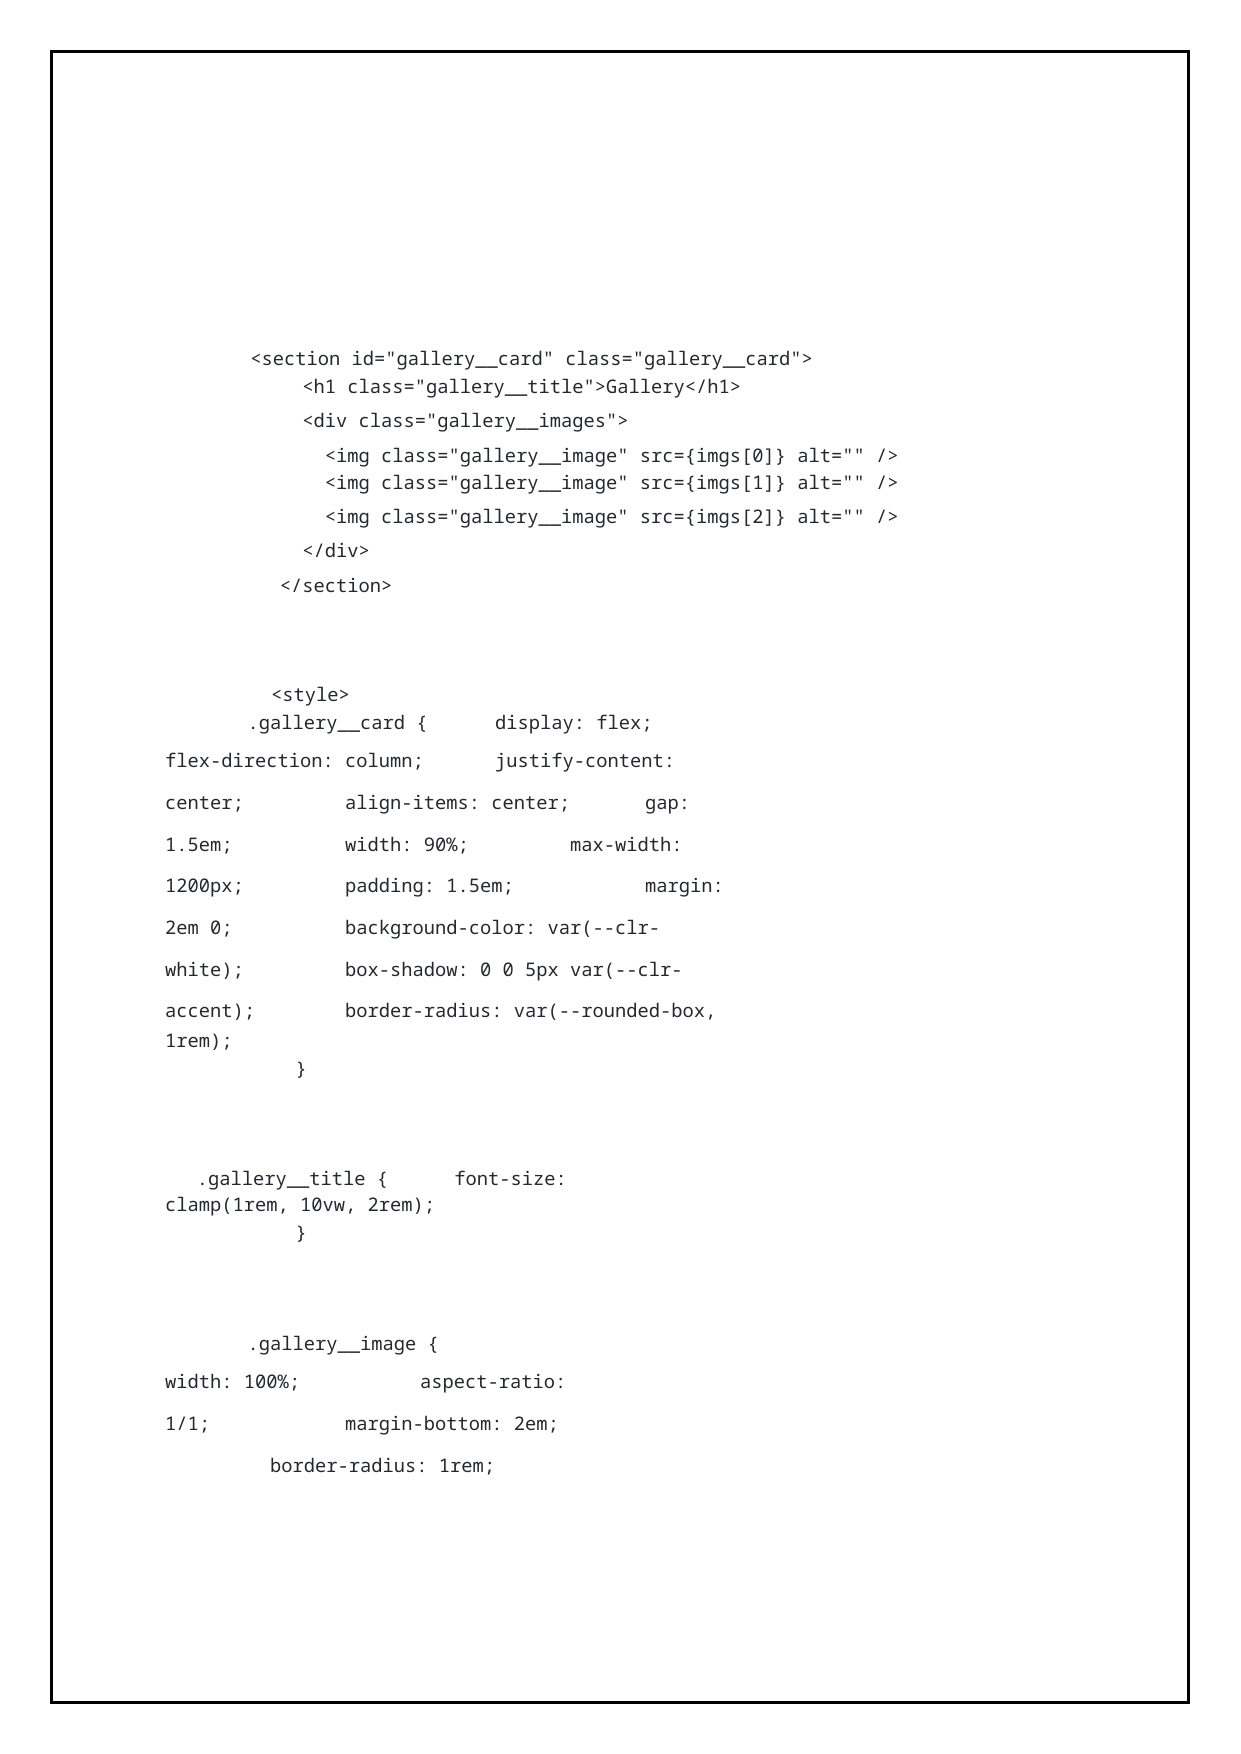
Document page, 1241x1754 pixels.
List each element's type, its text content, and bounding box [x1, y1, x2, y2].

text <img class="gallery__image" src={imgs[2]} alt="" /> [279, 503, 1085, 529]
text } [150, 1219, 1096, 1244]
text </section> [279, 572, 1085, 597]
text <div class="gallery__images"> [279, 408, 1085, 433]
text } [150, 1055, 1096, 1080]
text <h1 class="gallery__title">Gallery</h1> [279, 373, 1085, 399]
text </div> [279, 538, 1085, 563]
text <img class="gallery__image" src={imgs[0]} alt="" /> [279, 442, 1085, 467]
text <section id="gallery__card" class="gallery__card"> [150, 345, 1096, 371]
text <style> [150, 681, 1096, 707]
text .gallery__card { display: flex; flex-direction: column; justify-content: center; align-items: center; gap: 1.5em; width: 90%; max-width: 1200px; padding: 1.5em; margin: 2em 0; background-color: var(--clr-white); box-shadow: 0 0 5px var(--clr-accent); border-radius: var(--rounded-box, 1rem); [164, 709, 734, 1053]
text <img class="gallery__image" src={imgs[1]} alt="" /> [279, 469, 1085, 495]
text .gallery__title { font-size: clamp(1rem, 10vw, 2rem); [164, 1165, 682, 1217]
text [164, 1330, 569, 1481]
